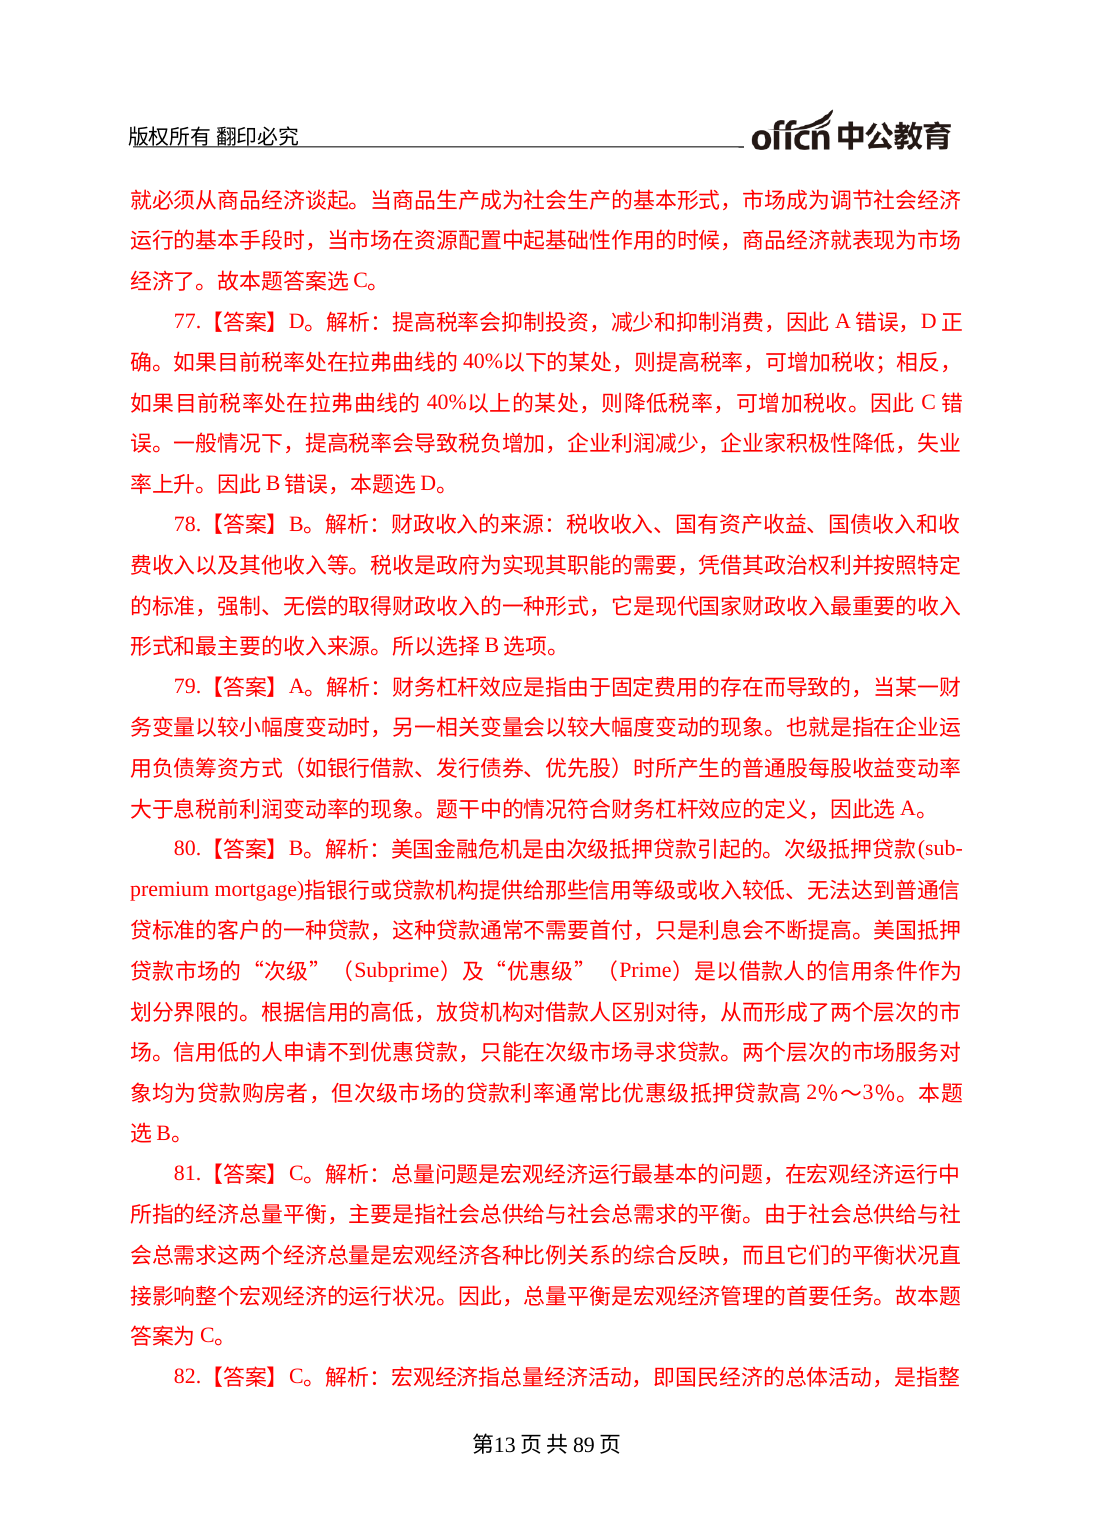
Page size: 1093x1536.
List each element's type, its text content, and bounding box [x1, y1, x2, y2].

text 79.【答案】A。解析：财务杠杆效应是指由于固定费用的存在而导致的，当某一财务变量以较小幅度变动时，另一相关变量会以较大幅度变动的现象。也就是指在企业运用负债筹资方式（如银行借款、发行债券、优先股）时所产生的普通股每股收益变动率大于息税前利润变动率的现象。题干中的情况符合财务杠杆效应的定义，因此选A。 [130, 669, 963, 824]
text 80.【答案】B。解析：美国金融危机是由次级抵押贷款引起的。次级抵押贷款(sub-premium mortgage)指银行或贷款机构提供给那些信用等级或收入较低、无法达到普通信贷标准的客户的一种贷款，这种贷款通常不需要首付，只是利息会不断提高。美国抵押贷款市场的“次级”（Subprime）及“优惠级”（Prime）是以借款人的信用条件作为划分界限的。根据信用的高低，放贷机构对借款人区别对待，从而形成了两个层次的市场。信用低的人申请不到优惠贷款，只能在次级市场寻求贷款。两个层次的市场服务对象均为贷款购房者，但次级市场的贷款利率通常比优惠级抵押贷款高2％～3％。本题选B。 [130, 832, 963, 1148]
text 81.【答案】C。解析：总量问题是宏观经济运行最基本的问题，在宏观经济运行中所指的经济总量平衡，主要是指社会总供给与社会总需求的平衡。由于社会总供给与社会总需求这两个经济总量是宏观经济各种比例关系的综合反映，而且它们的平衡状况直接影响整个宏观经济的运行状况。因此，总量平衡是宏观经济管理的首要任务。故本题答案为C。 [130, 1156, 963, 1351]
text 78.【答案】B。解析：财政收入的来源：税收收入、国有资产收益、国债收入和收费收入以及其他收入等。税收是政府为实现其职能的需要，凭借其政治权利并按照特定的标准，强制、无偿的取得财政收入的一种形式，它是现代国家财政收入最重要的收入形式和最主要的收入来源。所以选择B选项。 [130, 507, 963, 661]
text 77.【答案】D。解析：提高税率会抑制投资，减少和抑制消费，因此A错误，D正确。如果目前税率处在拉弗曲线的40%以下的某处，则提高税率，可增加税收；相反，如果目前税率处在拉弗曲线的40%以上的某处，则降低税率，可增加税收。因此C错误。一般情况下，提高税率会导致税负增加，企业利润减少，企业家积极性降低，失业率上升。因此B错误，本题选D。 [130, 304, 963, 499]
picture [750, 104, 952, 155]
text 76.【答案】C。解析：市场经济的产生和发展都有一个过程，要想了解这个过程，就必须从商品经济谈起。当商品生产成为社会生产的基本形式，市场成为调节社会经济运行的基本手段时，当市场在资源配置中起基础性作用的时候，商品经济就表现为市场经济了。故本题答案选C。 [130, 182, 963, 296]
text 82.【答案】C。解析：宏观经济指总量经济活动，即国民经济的总体活动，是指整个国民经济或国民经济总体及其经济活动和运行状态。故本题答案选C。 [130, 1359, 963, 1392]
